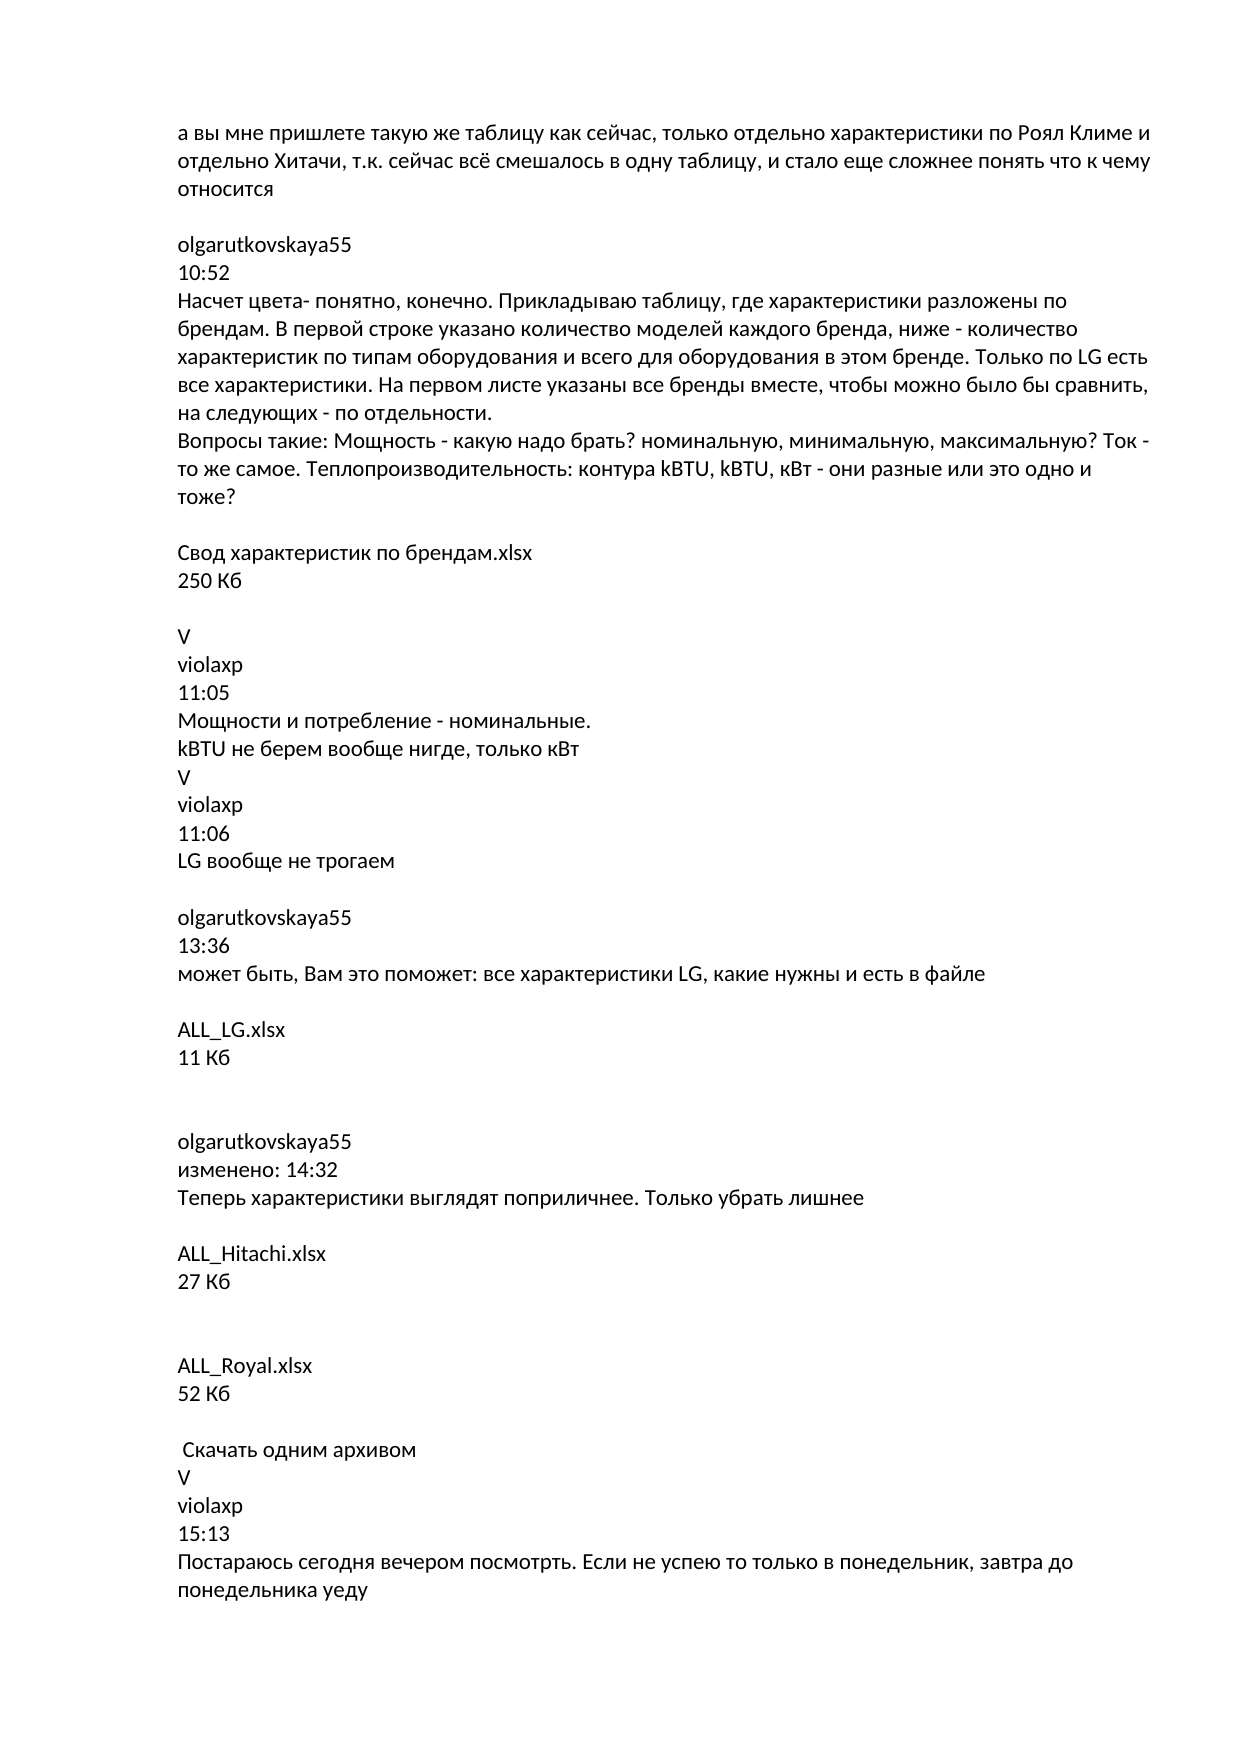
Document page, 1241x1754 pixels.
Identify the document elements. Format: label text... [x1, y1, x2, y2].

text kBTU не берем вообще нигде, только кВт [177, 734, 1152, 763]
text V [177, 763, 1152, 791]
text 11:05 [177, 678, 1152, 707]
text violaxp [177, 1491, 1152, 1519]
text ALL_LG.xlsx [177, 1015, 1152, 1043]
text olgarutkovskaya55 [177, 903, 1152, 931]
text Вопросы такие: Мощность - какую надо брать? номинальную, минимальную, максимальную? Ток - то же самое. Теплопроизводительность: контура kBTU, kBTU, кВт - они разные или это одно и тоже? [177, 426, 1152, 510]
text violaxp [177, 791, 1152, 819]
text olgarutkovskaya55 [177, 230, 1152, 258]
text olgarutkovskaya55 [177, 1127, 1152, 1155]
text Насчет цвета- понятно, конечно. Прикладываю таблицу, где характеристики разложены по брендам. В первой строке указано количество моделей каждого бренда, ниже - количество характеристик по типам оборудования и всего для оборудования в этом бренде. Только по LG есть все характеристики. На первом листе указаны все бренды вместе, чтобы можно было бы сравнить, на следующих - по отдельности. [177, 286, 1152, 426]
text ALL_Hitachi.xlsx [177, 1239, 1152, 1267]
text Теперь характеристики выглядят поприличнее. Только убрать лишнее [177, 1183, 1152, 1211]
text 11:06 [177, 819, 1152, 847]
text Свод характеристик по брендам.xlsx [177, 538, 1152, 566]
text Постараюсь сегодня вечером посмотрть. Если не успею то только в понедельник, завтра до понедельника уеду [177, 1547, 1152, 1603]
text 15:13 [177, 1519, 1152, 1547]
text LG вообще не трогаем [177, 847, 1152, 875]
text 250 Кб [177, 566, 1152, 594]
text 52 Кб [177, 1379, 1152, 1407]
text Мощности и потребление - номинальные. [177, 707, 1152, 734]
text 13:36 [177, 931, 1152, 959]
text изменено: 14:32 [177, 1155, 1152, 1183]
text может быть, Вам это поможет: все характеристики LG, какие нужны и есть в файле [177, 959, 1152, 987]
text 11 Кб [177, 1043, 1152, 1071]
text 10:52 [177, 258, 1152, 286]
text V [177, 1463, 1152, 1491]
text violaxp [177, 651, 1152, 678]
text 27 Кб [177, 1267, 1152, 1295]
text а вы мне пришлете такую же таблицу как сейчас, только отдельно характеристики по Роял Климе и отдельно Хитачи, т.к. сейчас всё смешалось в одну таблицу, и стало еще сложнее понять что к чему относится [177, 118, 1152, 202]
text V [177, 622, 1152, 651]
text ALL_Royal.xlsx [177, 1351, 1152, 1379]
text Скачать одним архивом [177, 1435, 1152, 1463]
